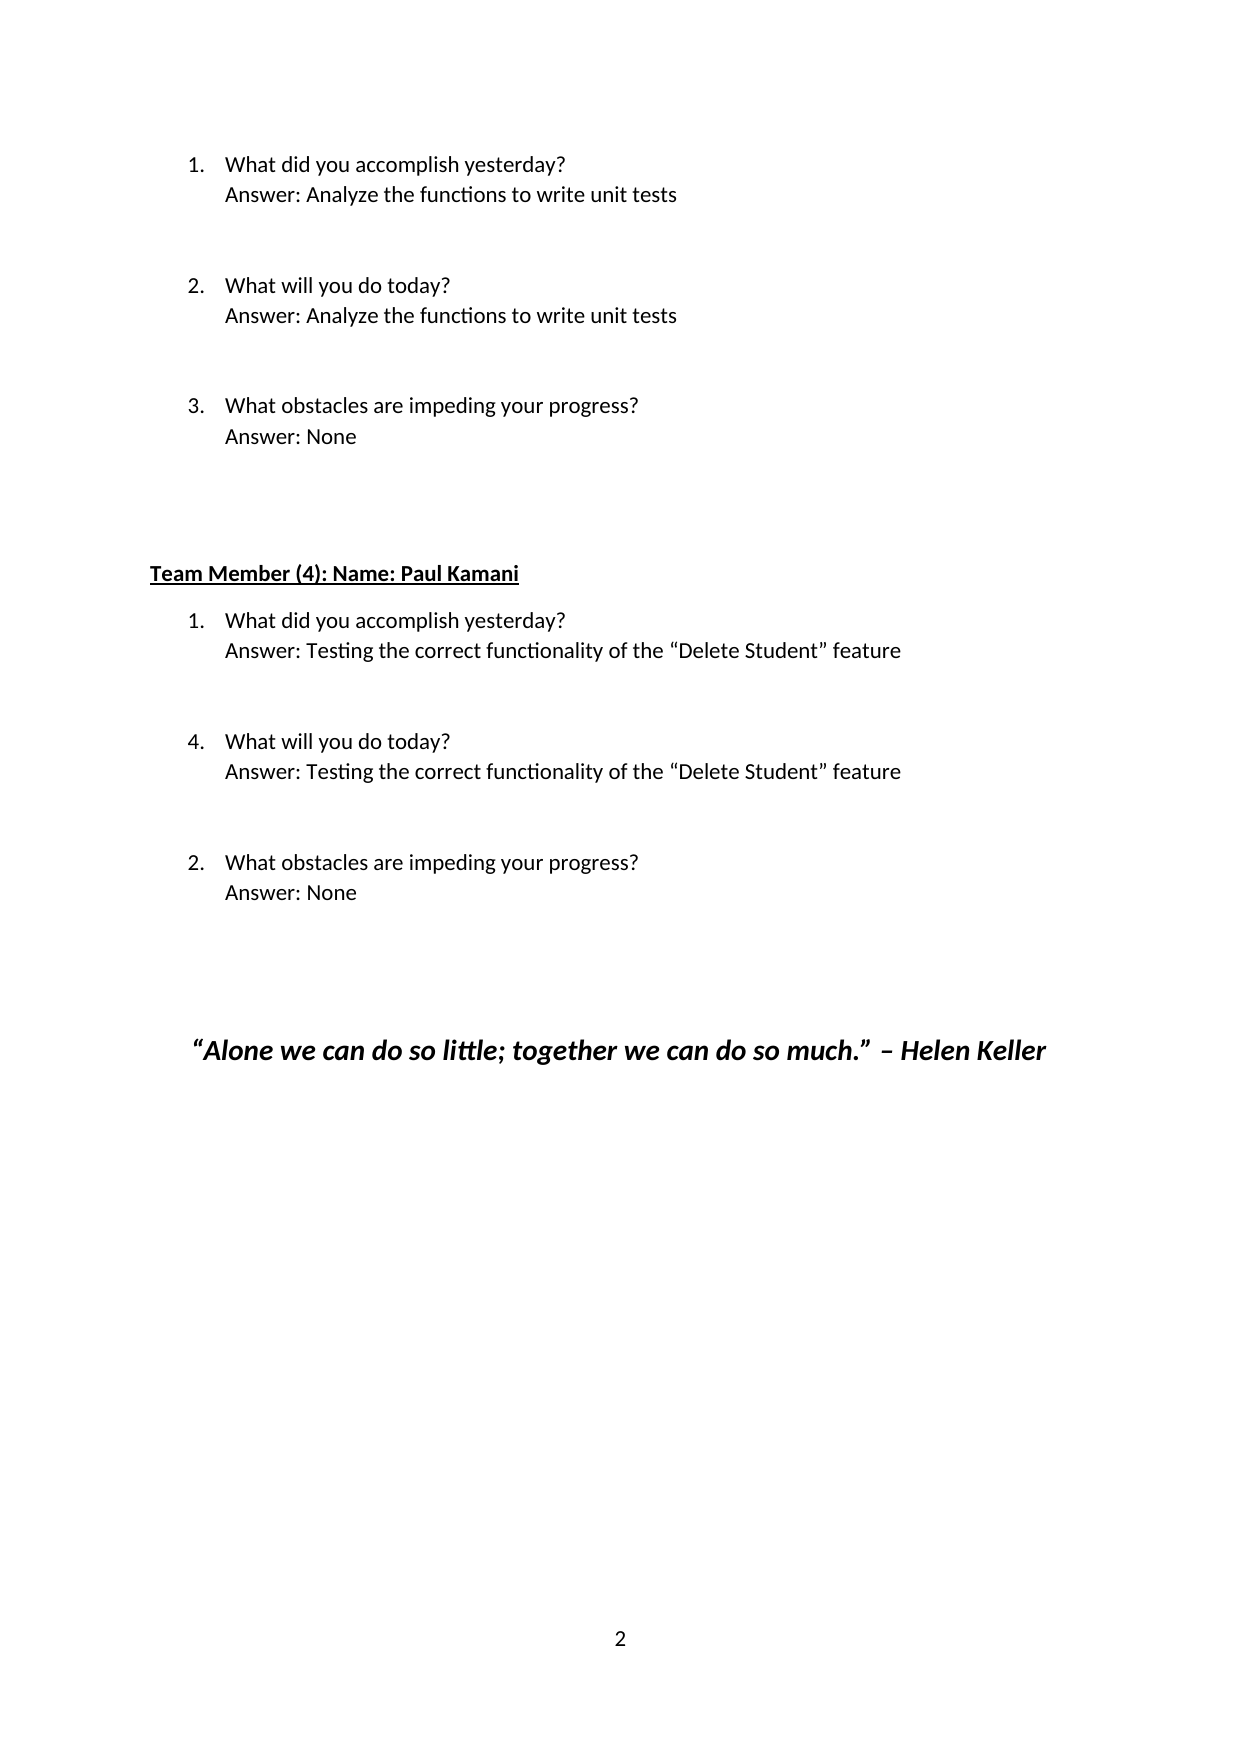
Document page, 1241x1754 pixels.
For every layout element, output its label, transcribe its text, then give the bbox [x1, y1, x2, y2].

list What obstacles are impeding your progress? [187, 392, 1090, 420]
list What obstacles are impeding your progress? [187, 848, 1090, 876]
list What will you do today? [187, 271, 1090, 299]
list What did you accomplish yesterday? [187, 150, 1090, 178]
list Answer: None [225, 878, 1090, 906]
list Answer: Analyze the functions to write unit tests [225, 180, 1090, 208]
list Answer: Testing the correct functionality of the “Delete Student” feature [225, 636, 1090, 664]
list Answer: Testing the correct functionality of the “Delete Student” feature [225, 757, 1090, 785]
text “Alone we can do so little; together we can do so much.” – Helen Keller [150, 1032, 1090, 1068]
list Answer: None [225, 422, 1090, 450]
list What did you accomplish yesterday? [187, 606, 1090, 634]
list What will you do today? [187, 727, 1090, 755]
list Answer: Analyze the functions to write unit tests [225, 301, 1090, 329]
text Team Member (4): Name: Paul Kamani [150, 559, 1090, 587]
